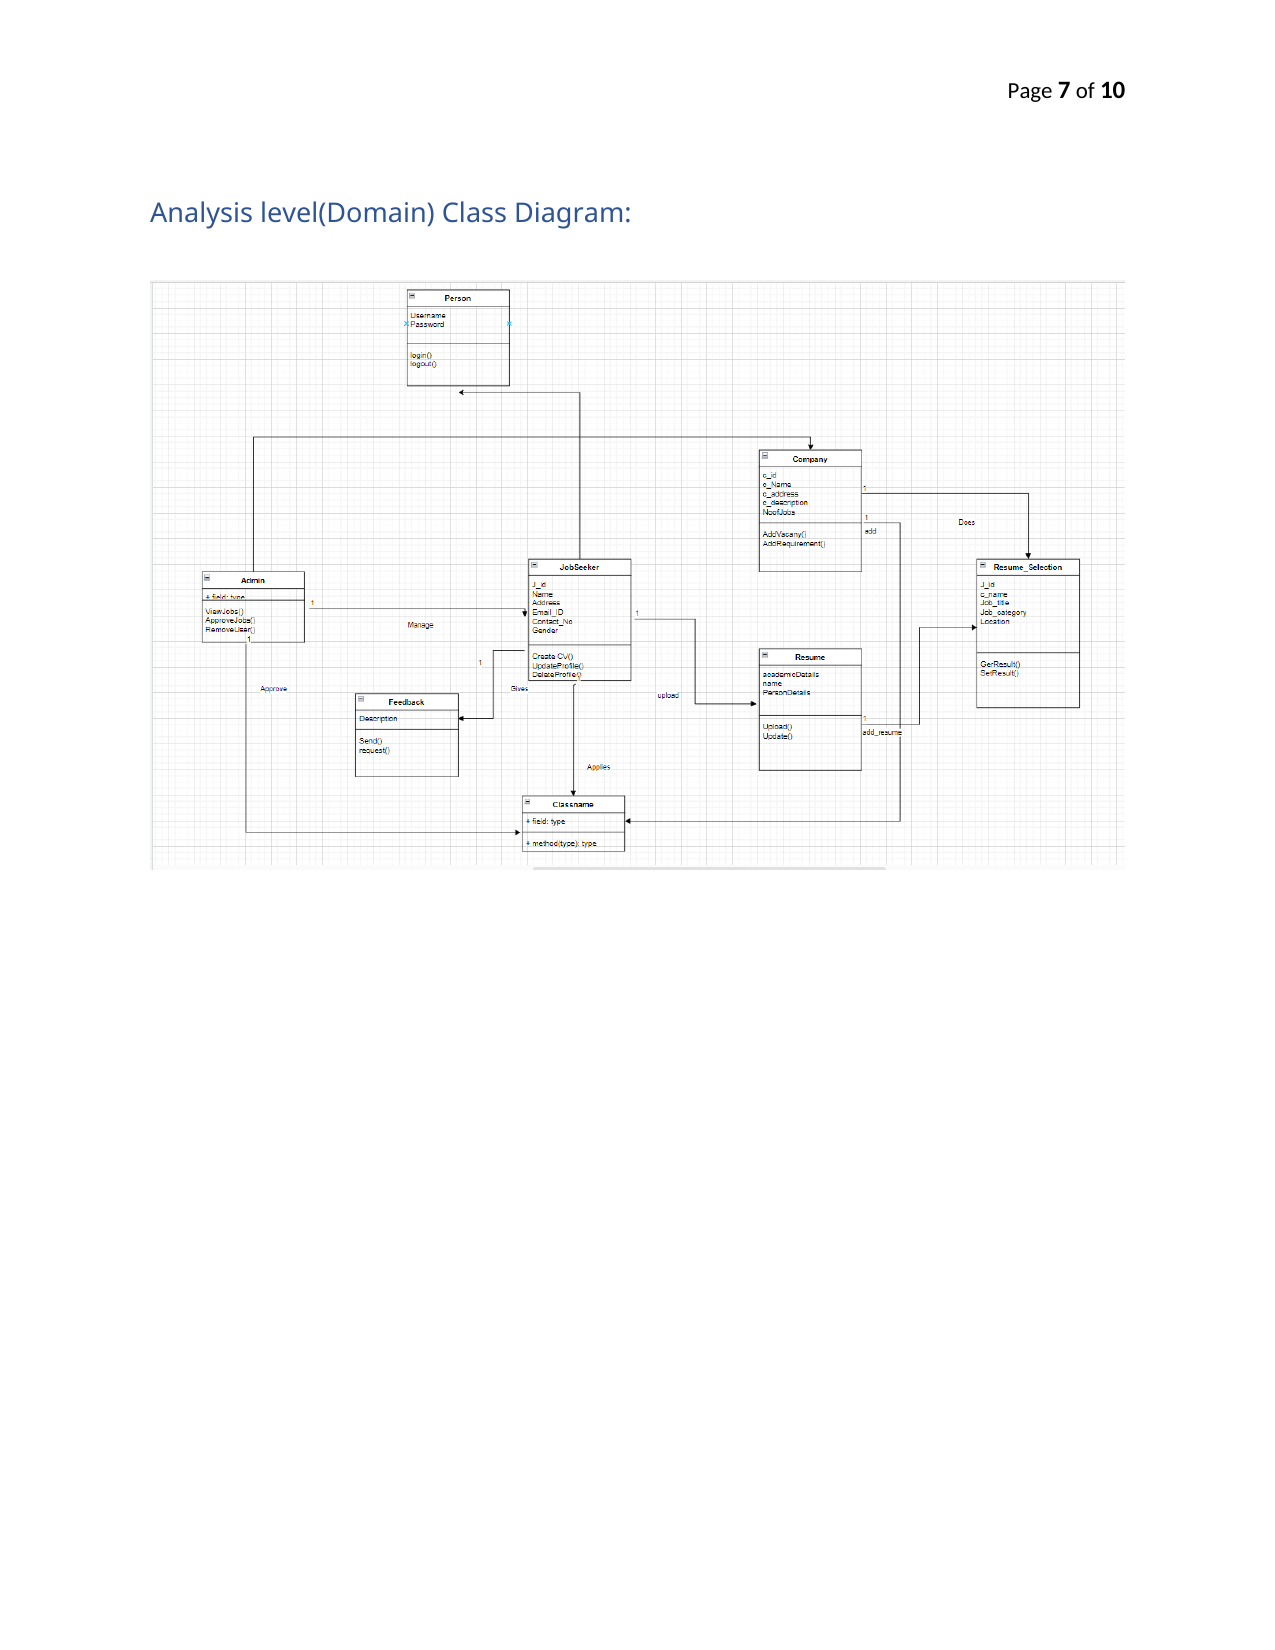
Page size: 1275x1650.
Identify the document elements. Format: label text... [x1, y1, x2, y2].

subtitle Analysis level(Domain) Class Diagram: [150, 194, 1125, 231]
picture [150, 280, 1125, 870]
